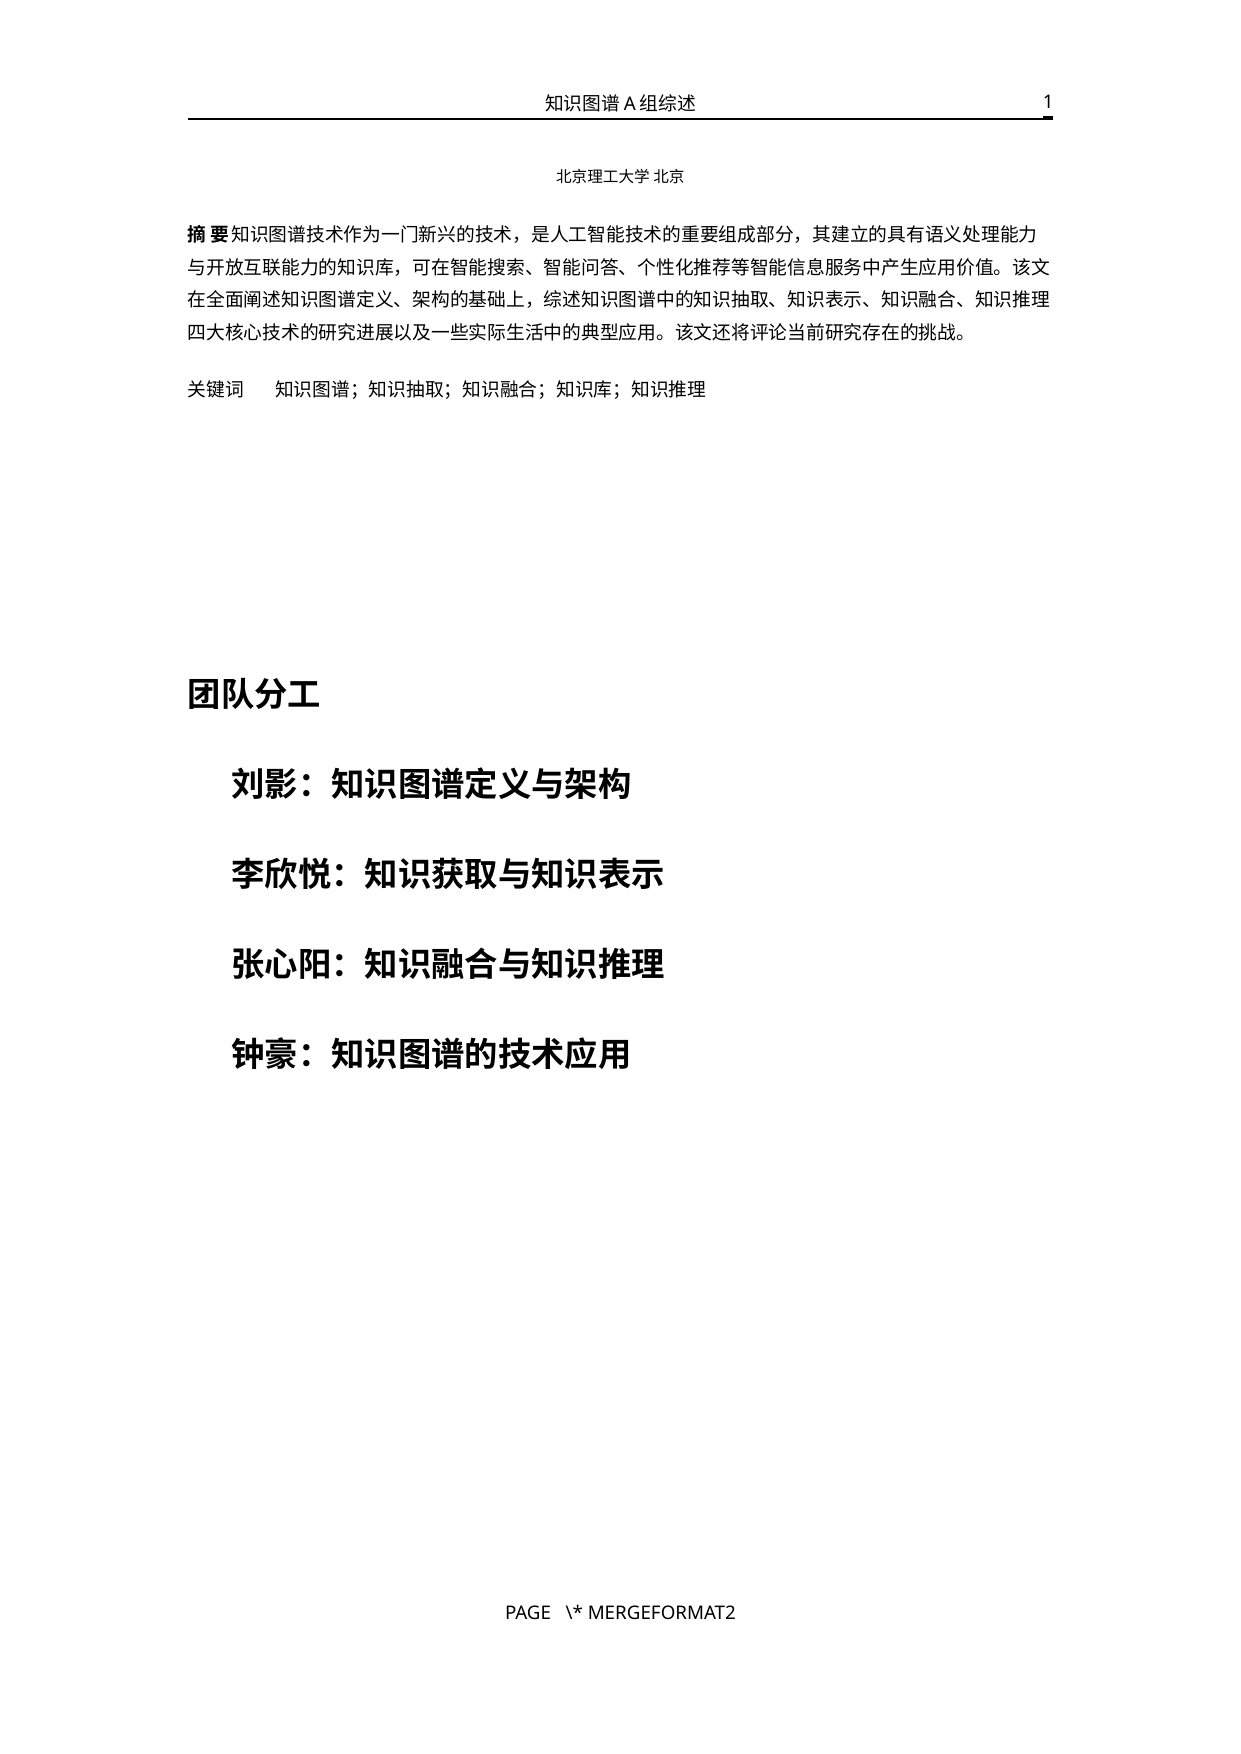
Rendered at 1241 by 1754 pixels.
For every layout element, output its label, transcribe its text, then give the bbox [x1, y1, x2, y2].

text 张心阳：知识融合与知识推理 [187, 930, 1053, 995]
text 李欣悦：知识获取与知识表示 [187, 840, 1053, 905]
text 关键词 知识图谱；知识抽取；知识融合；知识库；知识推理 [187, 372, 1053, 405]
text 北京理工大学 北京 [187, 160, 1053, 192]
text 刘影：知识图谱定义与架构 [187, 750, 1053, 815]
text 团队分工 [187, 660, 1053, 725]
text 钟豪：知识图谱的技术应用 [187, 1020, 1053, 1085]
text 摘 要 知识图谱技术作为一门新兴的技术，是人工智能技术的重要组成部分，其建立的具有语义处理能力与开放互联能力的知识库，可在智能搜索、智能问答、个性化推荐等智能信息服务中产生应用价值。该文在全面阐述知识图谱定义、架构的基础上，综述知识图谱中的知识抽取、知识表示、知识融合、知识推理四大核心技术的研究进展以及一些实际生活中的典型应用。该文还将评论当前研究存在的挑战。 [187, 217, 1053, 347]
